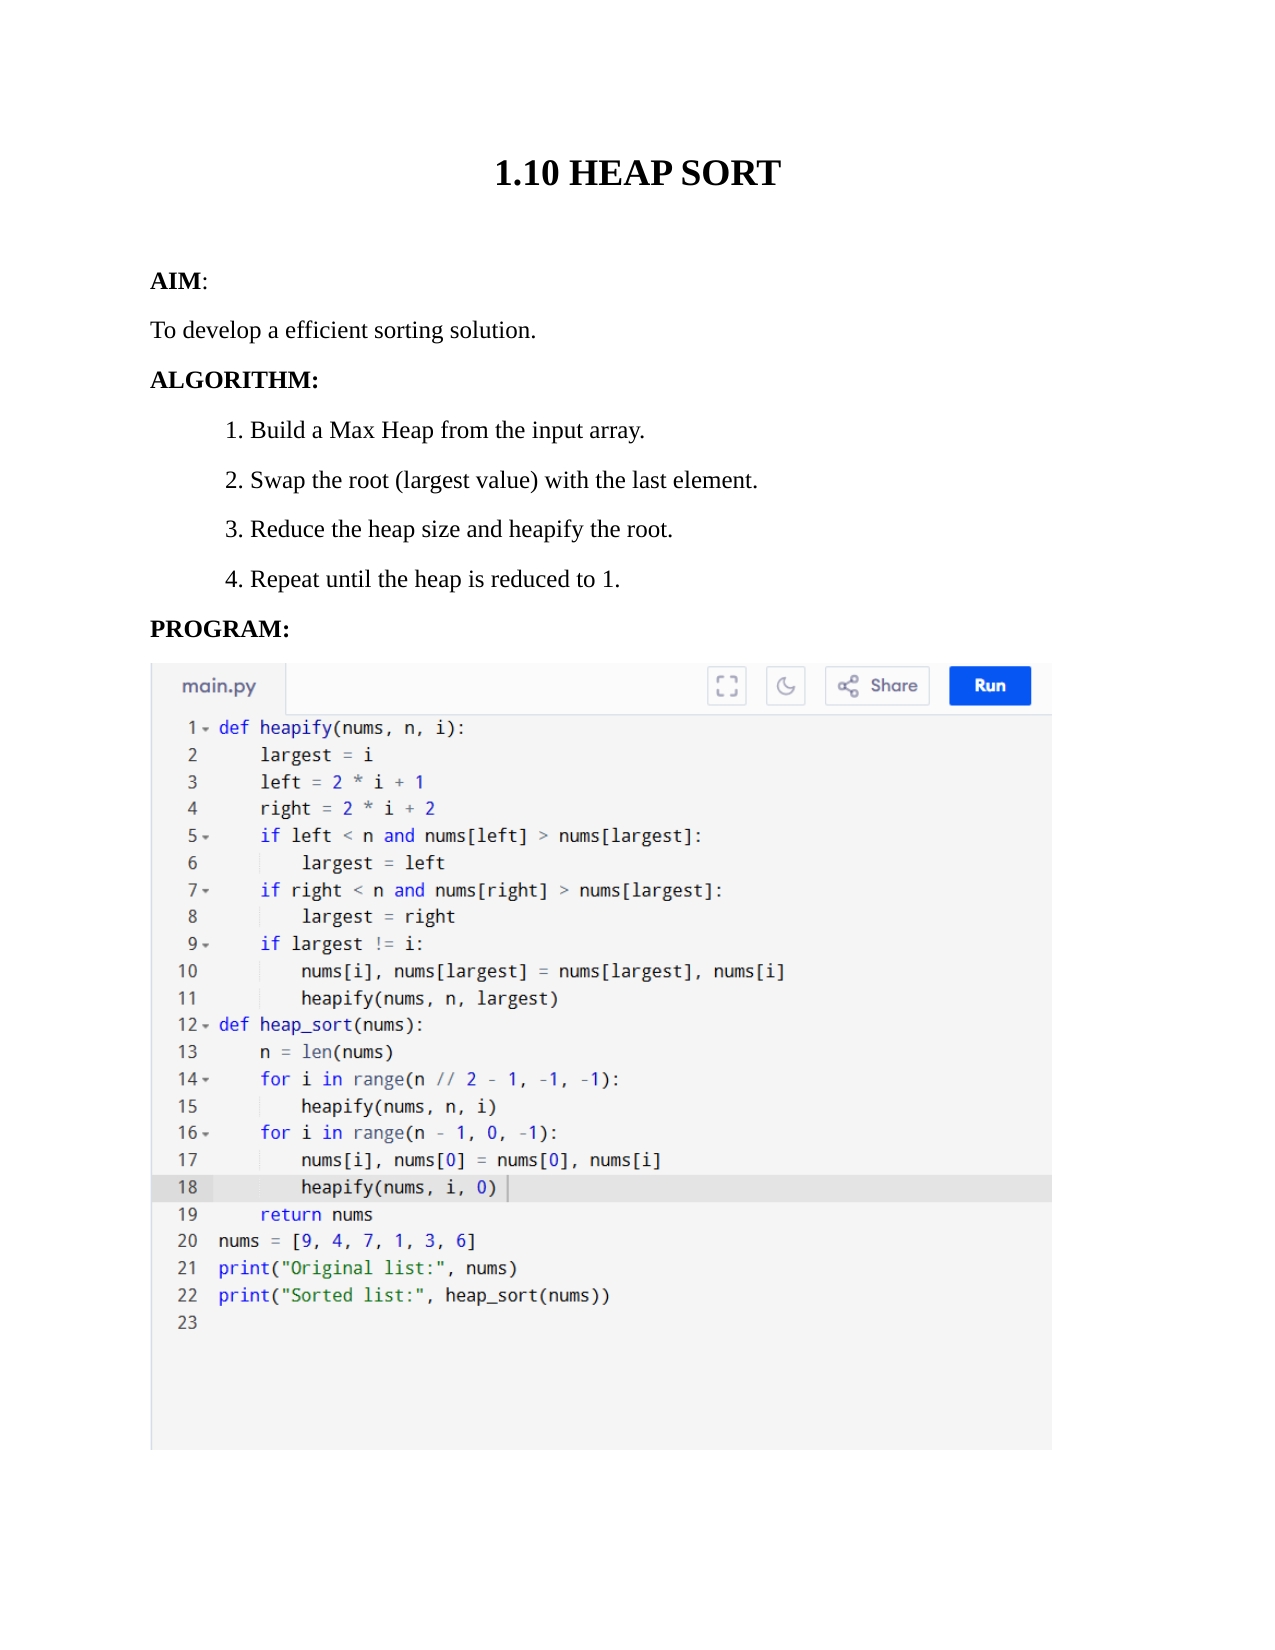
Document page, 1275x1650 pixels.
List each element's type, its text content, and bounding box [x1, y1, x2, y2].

text 3. Reduce the heap size and heapify the root. [225, 514, 1125, 543]
text 1. Build a Max Heap from the input array. [225, 415, 1125, 444]
text 1.10 HEAP SORT [150, 150, 1125, 193]
text PROGRAM: [150, 614, 1125, 642]
text AIM: [150, 266, 1125, 295]
text 2. Swap the root (largest value) with the last element. [225, 465, 1125, 493]
text To develop a efficient sorting solution. [150, 316, 1125, 344]
text ALGORITHM: [150, 365, 1125, 394]
picture [150, 663, 1052, 1450]
text 4. Repeat until the heap is reduced to 1. [225, 564, 1125, 593]
